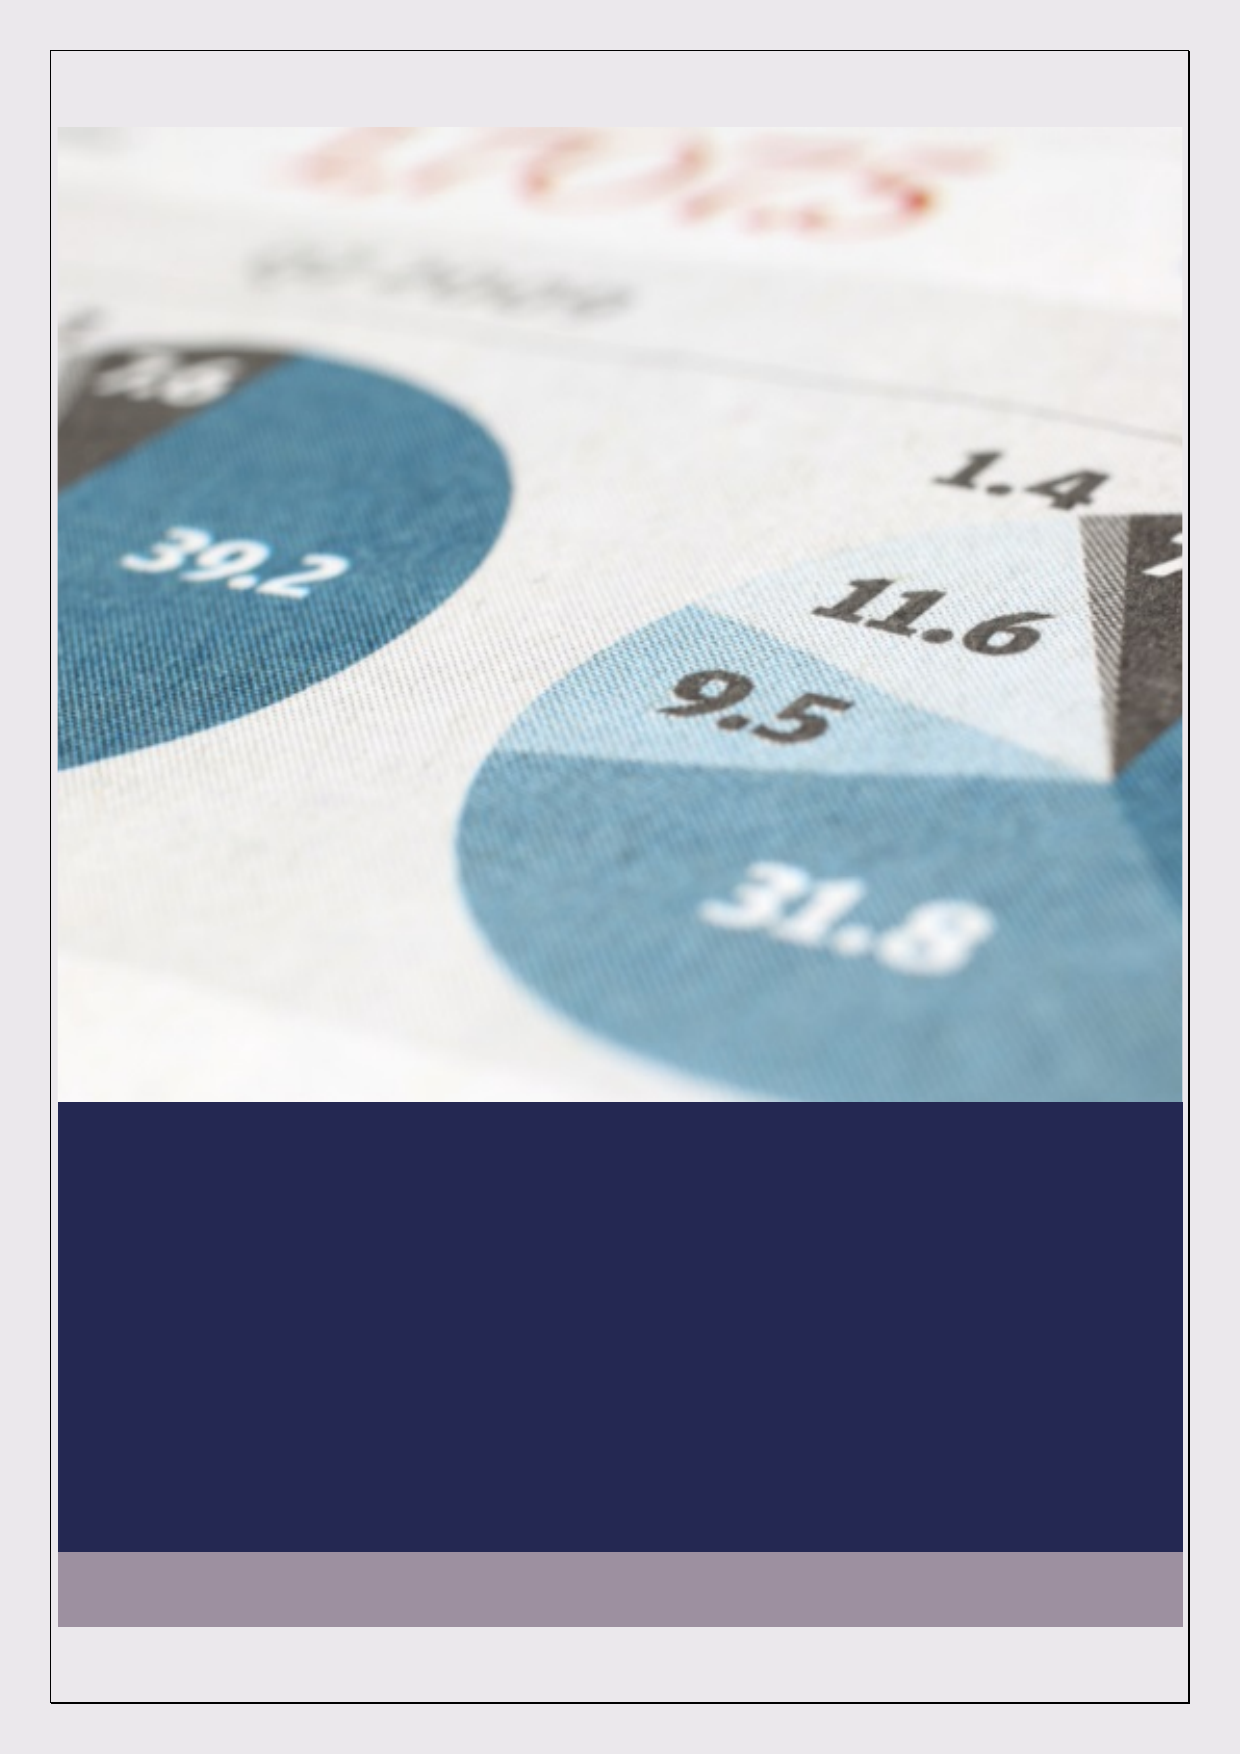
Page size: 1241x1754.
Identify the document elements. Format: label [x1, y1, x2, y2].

picture [57, 127, 1183, 1102]
